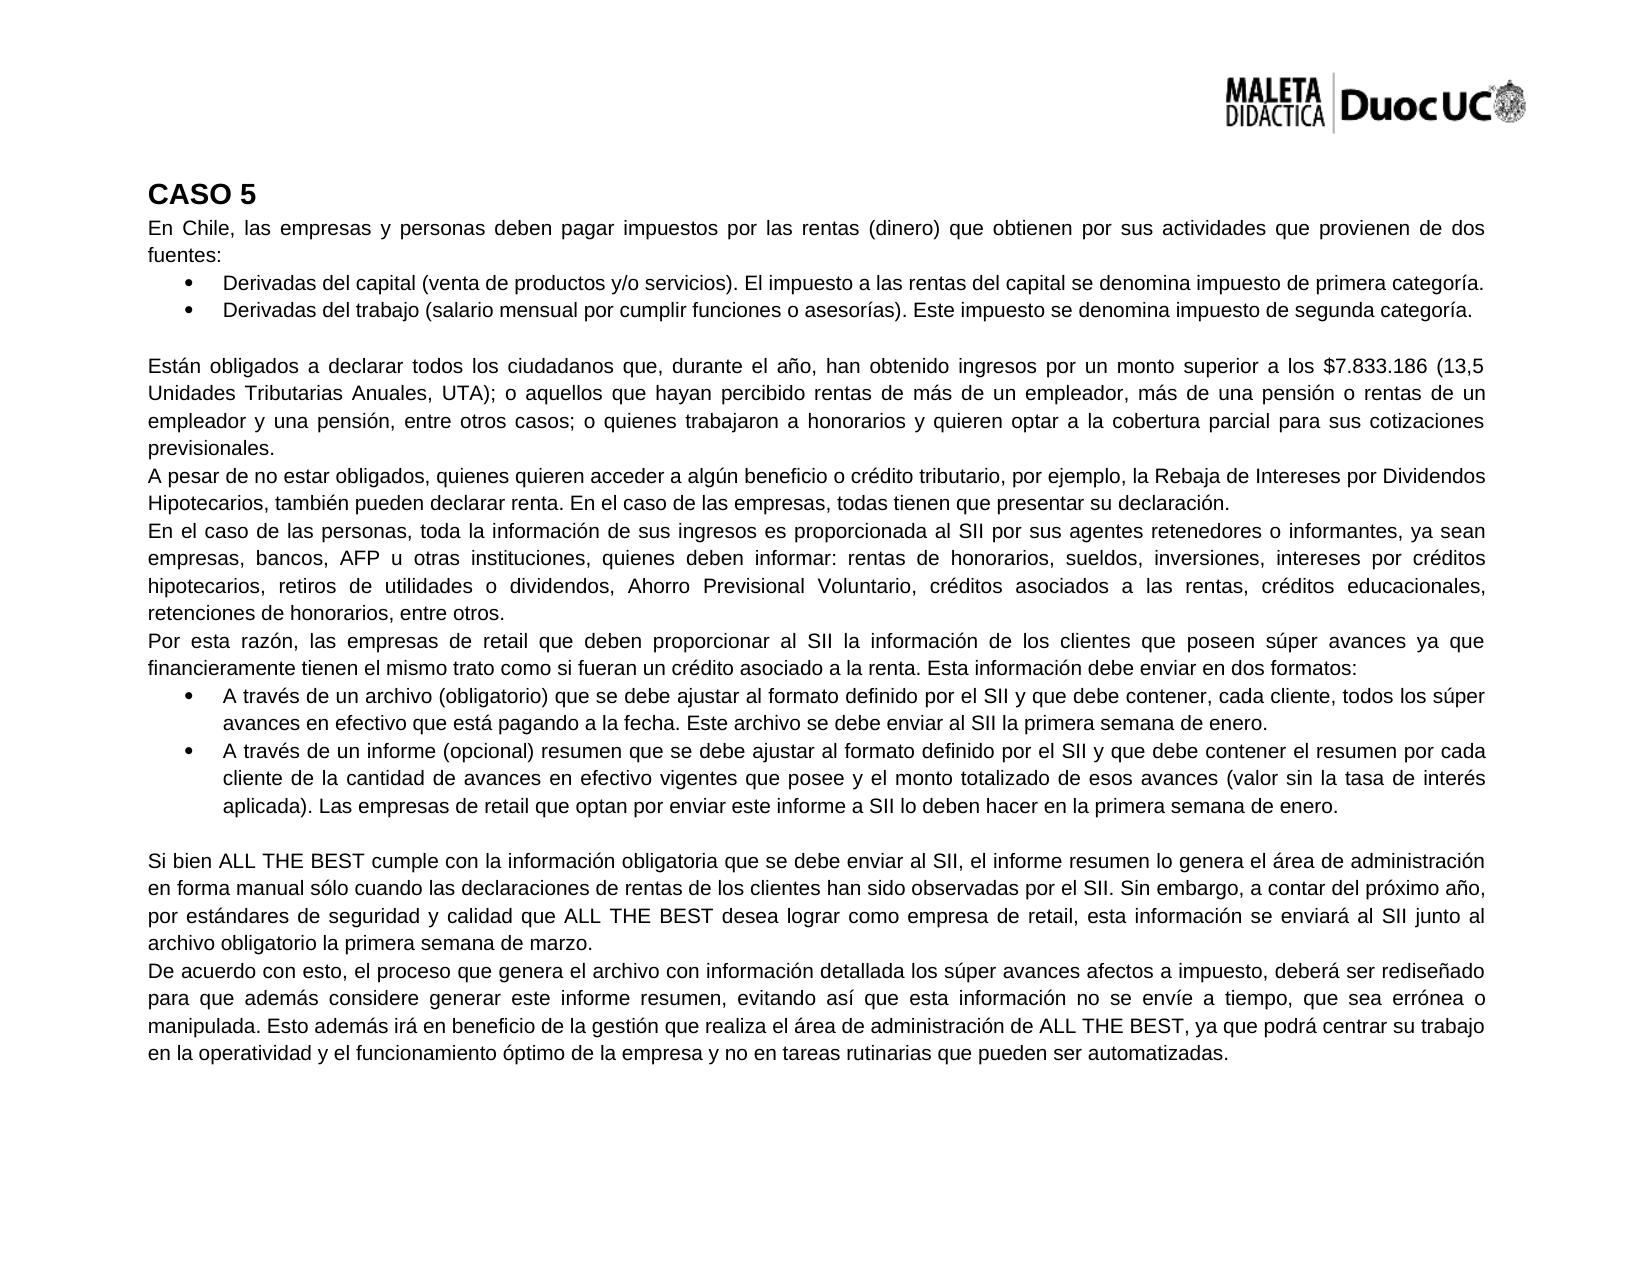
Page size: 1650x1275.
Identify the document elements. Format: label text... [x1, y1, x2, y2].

picture [1218, 64, 1535, 141]
text De acuerdo con esto, el proceso que genera el archivo con información detallada los súper avances afectos a impuesto, deberá ser rediseñado para que además considere generar este informe resumen, evitando así que esta información no se envíe a tiempo, que sea errónea o manipulada. Esto además irá en beneficio de la gestión que realiza el área de administración de ALL THE BEST, ya que podrá centrar su trabajo en la operatividad y el funcionamiento óptimo de la empresa y no en tareas rutinarias que pueden ser automatizadas. [148, 959, 1487, 1065]
list Derivadas del trabajo (salario mensual por cumplir funciones o asesorías). Este impuesto se denomina impuesto de segunda categoría. [185, 298, 1487, 322]
list A través de un archivo (obligatorio) que se debe ajustar al formato definido por el SII y que debe contener, cada cliente, todos los súper avances en efectivo que está pagando a la fecha. Este archivo se debe enviar al SII la primera semana de enero. [185, 683, 1487, 735]
list A través de un informe (opcional) resumen que se debe ajustar al formato definido por el SII y que debe contener el resumen por cada cliente de la cantidad de avances en efectivo vigentes que posee y el monto totalizado de esos avances (valor sin la tasa de interés aplicada). Las empresas de retail que optan por enviar este informe a SII lo deben hacer en la primera semana de enero. [185, 738, 1487, 818]
list Derivadas del capital (venta de productos y/o servicios). El impuesto a las rentas del capital se denomina impuesto de primera categoría. [185, 271, 1487, 295]
text Si bien ALL THE BEST cumple con la información obligatoria que se debe enviar al SII, el informe resumen lo genera el área de administración en forma manual sólo cuando las declaraciones de rentas de los clientes han sido observadas por el SII. Sin embargo, a contar del próximo año, por estándares de seguridad y calidad que ALL THE BEST desea lograr como empresa de retail, esta información se enviará al SII junto al archivo obligatorio la primera semana de marzo. [148, 849, 1487, 955]
text Por esta razón, las empresas de retail que deben proporcionar al SII la información de los clientes que poseen súper avances ya que financieramente tienen el mismo trato como si fueran un crédito asociado a la renta. Esta información debe enviar en dos formatos: [148, 628, 1487, 680]
text A pesar de no estar obligados, quienes quieren acceder a algún beneficio o crédito tributario, por ejemplo, la Rebaja de Intereses por Dividendos Hipotecarios, también pueden declarar renta. En el caso de las empresas, todas tienen que presentar su declaración. [148, 463, 1487, 515]
text Están obligados a declarar todos los ciudadanos que, durante el año, han obtenido ingresos por un monto superior a los $7.833.186 (13,5 Unidades Tributarias Anuales, UTA); o aquellos que hayan percibido rentas de más de un empleador, más de una pensión o rentas de un empleador y una pensión, entre otros casos; o quienes trabajaron a honorarios y quieren optar a la cobertura parcial para sus cotizaciones previsionales. [148, 353, 1487, 460]
text CASO 5 [148, 177, 1487, 211]
text En Chile, las empresas y personas deben pagar impuestos por las rentas (dinero) que obtienen por sus actividades que provienen de dos fuentes: [148, 216, 1487, 267]
text En el caso de las personas, toda la información de sus ingresos es proporcionada al SII por sus agentes retenedores o informantes, ya sean empresas, bancos, AFP u otras instituciones, quienes deben informar: rentas de honorarios, sueldos, inversiones, intereses por créditos hipotecarios, retiros de utilidades o dividendos, Ahorro Previsional Voluntario, créditos asociados a las rentas, créditos educacionales, retenciones de honorarios, entre otros. [148, 518, 1487, 625]
